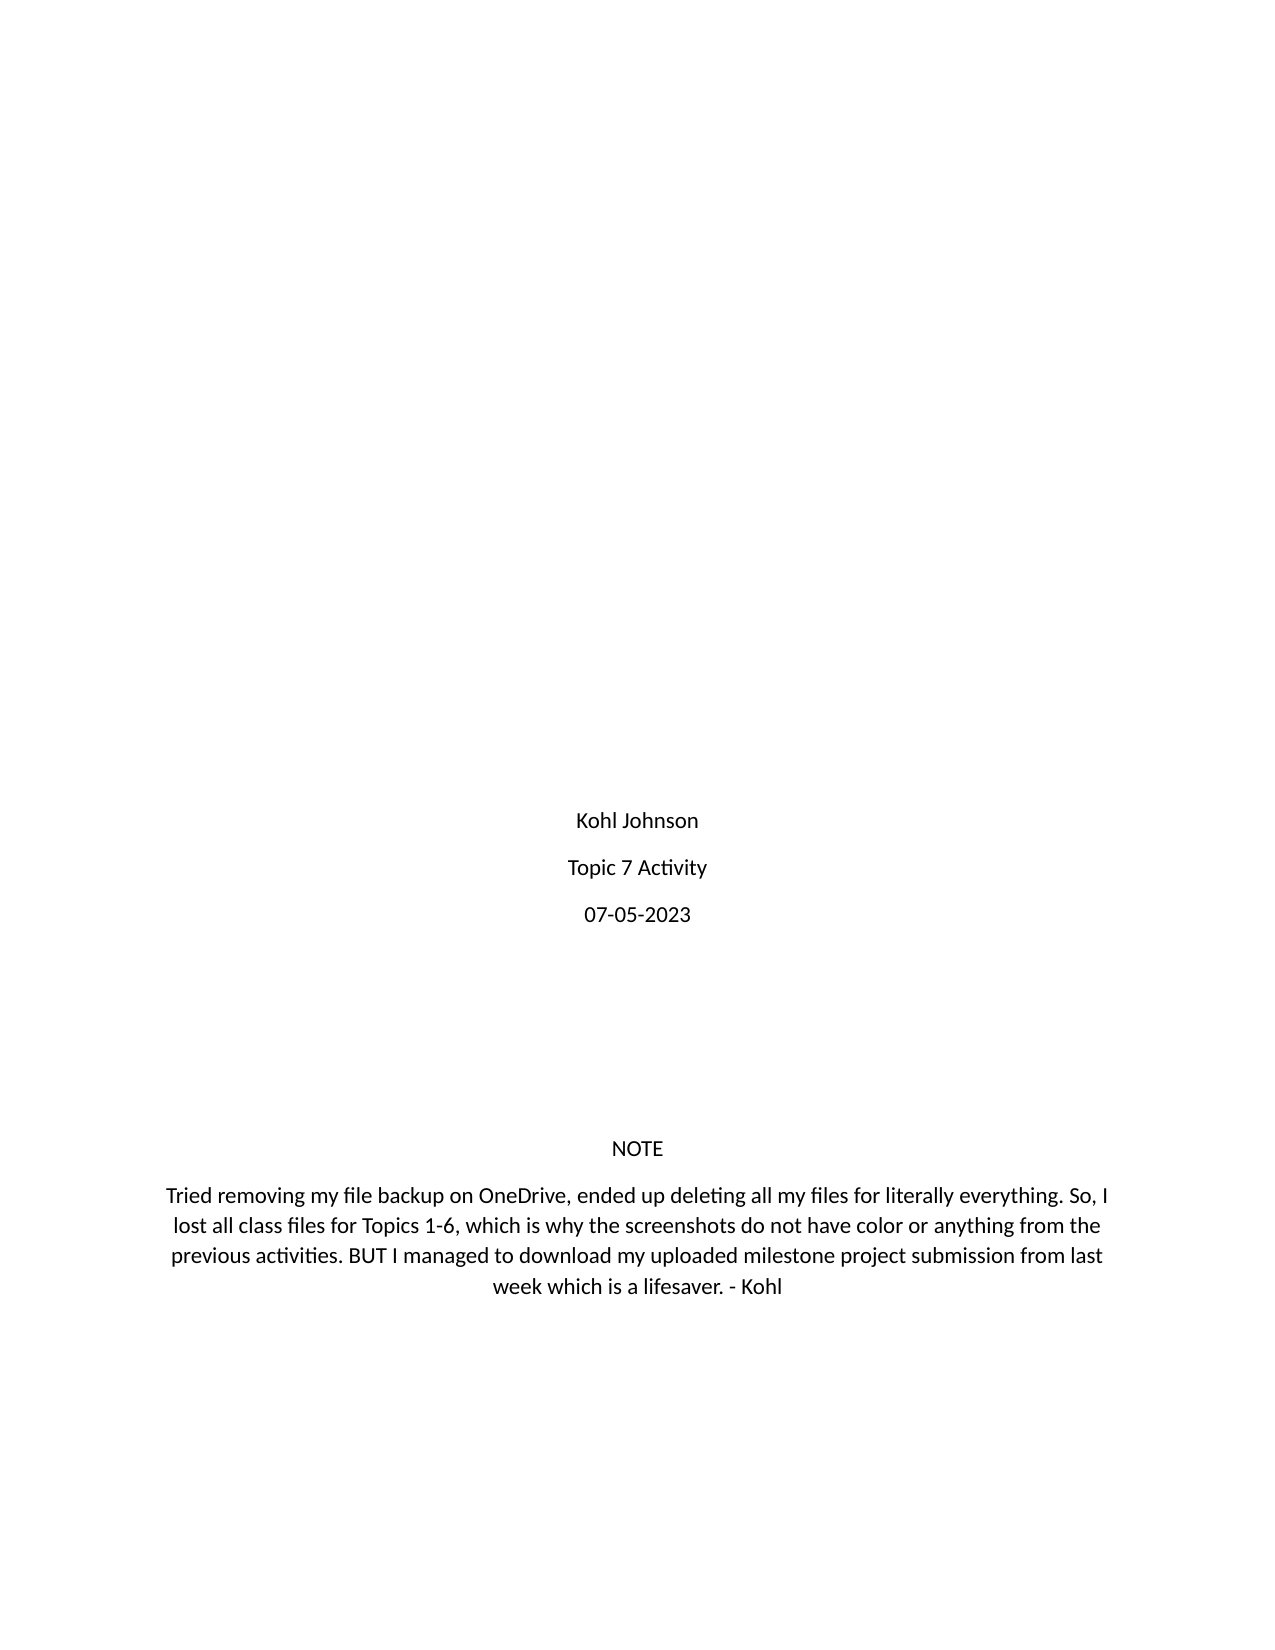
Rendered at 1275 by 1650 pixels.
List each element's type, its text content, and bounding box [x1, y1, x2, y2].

text Tried removing my file backup on OneDrive, ended up deleting all my files for literally everything. So, I lost all class files for Topics 1-6, which is why the screenshots do not have color or anything from the previous activities. BUT I managed to download my uploaded milestone project submission from last week which is a lifesaver. - Kohl [150, 1181, 1125, 1300]
text Topic 7 Activity [150, 853, 1125, 881]
text NOTE [150, 1134, 1125, 1162]
text Kohl Johnson [150, 806, 1125, 834]
text 07-05-2023 [150, 900, 1125, 928]
